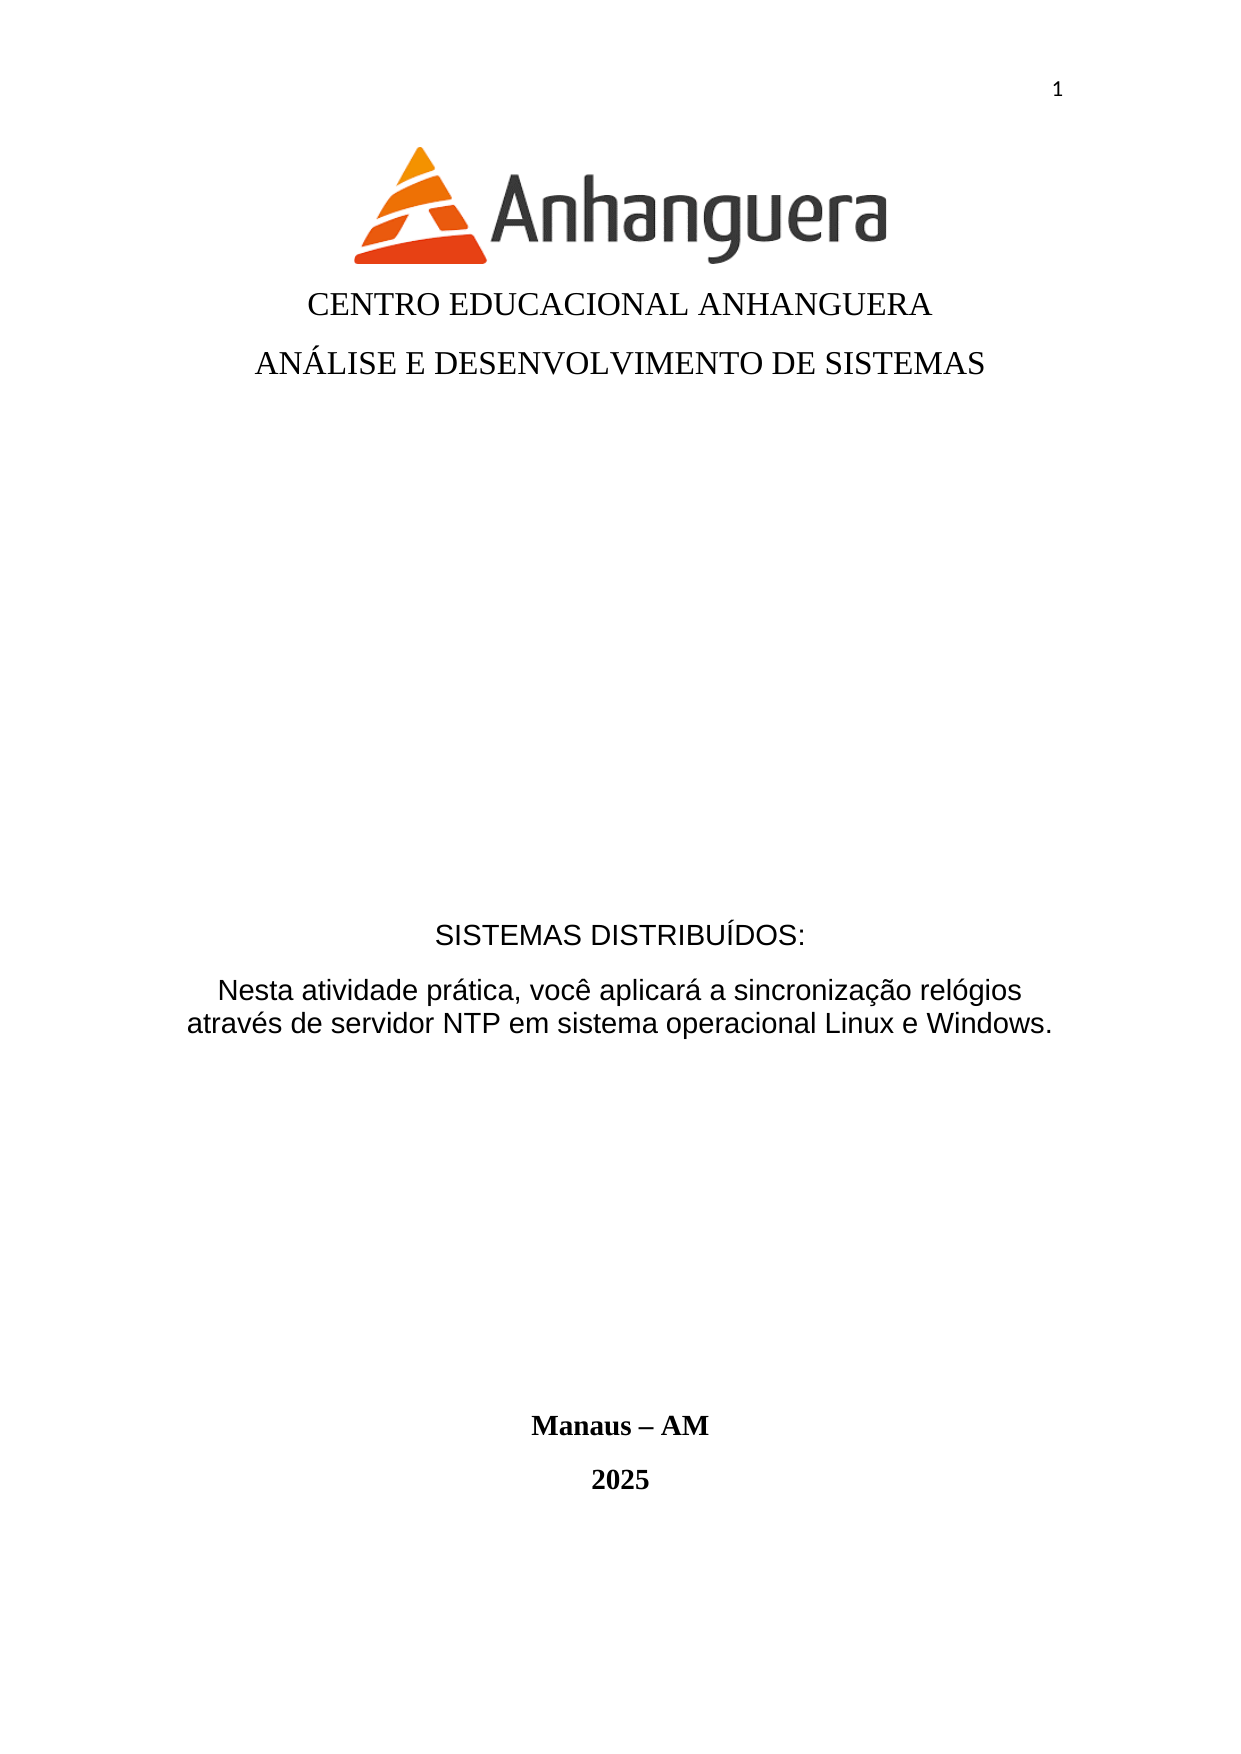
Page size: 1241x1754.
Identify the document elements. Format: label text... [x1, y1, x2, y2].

text Manaus – AM [177, 1408, 1063, 1441]
text Nesta atividade prática, você aplicará a sincronização relógios através de servidor NTP em sistema operacional Linux e Windows. [177, 973, 1063, 1040]
text SISTEMAS DISTRIBUÍDOS: [177, 918, 1063, 952]
text CENTRO EDUCACIONAL ANHANGUERA [177, 284, 1063, 323]
text ANÁLISE E DESENVOLVIMENTO DE SISTEMAS [177, 343, 1063, 382]
picture [354, 147, 887, 264]
text 2025 [177, 1462, 1063, 1496]
